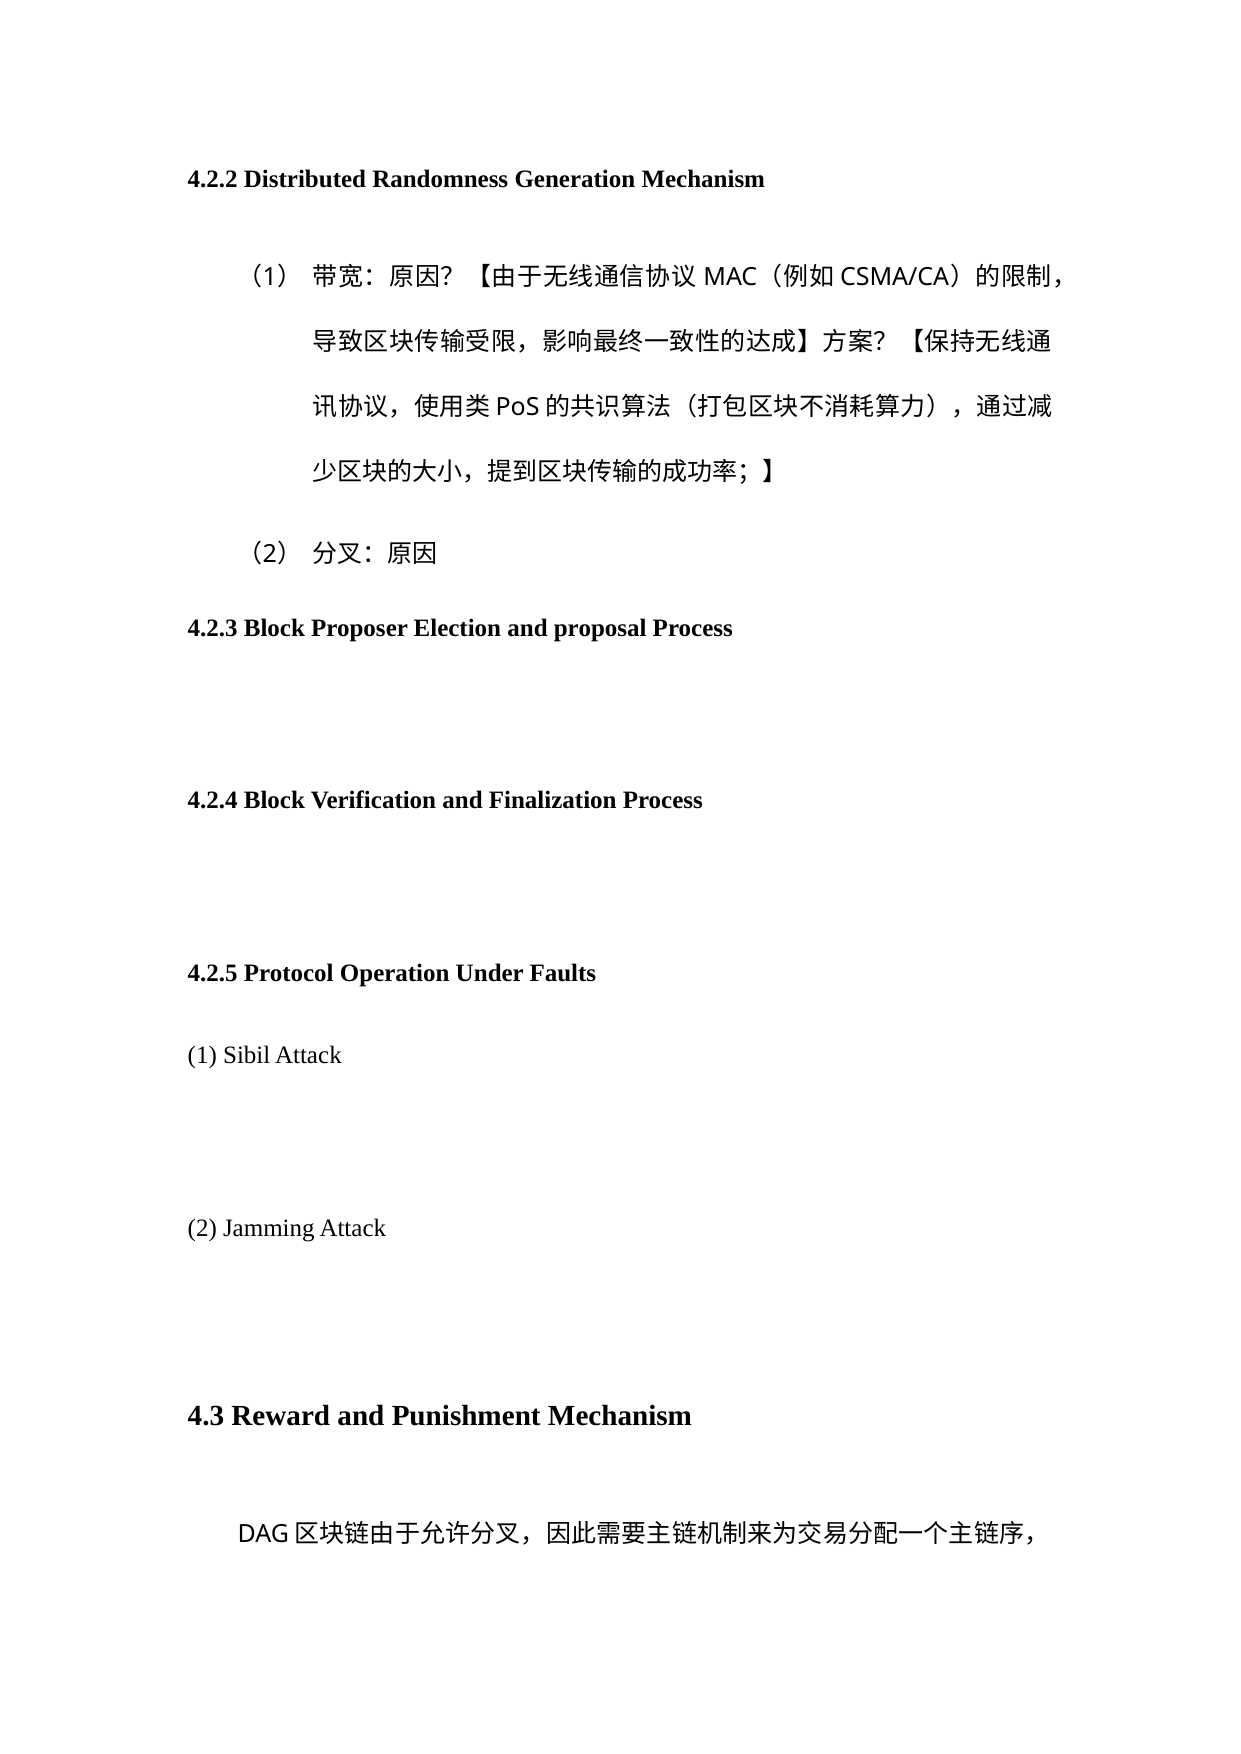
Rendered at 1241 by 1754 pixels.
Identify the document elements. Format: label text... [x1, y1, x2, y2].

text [187, 1499, 1053, 1564]
subtitle 4.2.4 Block Verification and Finalization Process [187, 783, 1053, 816]
subtitle 4.2.2 Distributed Randomness Generation Mechanism [187, 162, 1053, 194]
subtitle (2) Jamming Attack [187, 1212, 1053, 1244]
subtitle 4.2.3 Block Proposer Election and proposal Process [187, 611, 1053, 643]
subtitle 4.3 Reward and Punishment Mechanism [187, 1382, 1053, 1447]
list 带宽：原因？【由于无线通信协议MAC（例如CSMA/CA）的限制，导致区块传输受限，影响最终一致性的达成】方案？【保持无线通讯协议，使用类PoS的共识算法（打包区块不消耗算力），通过减少区块的大小，提到区块传输的成功率；】 [237, 242, 1053, 502]
subtitle 4.2.5 Protocol Operation Under Faults [187, 956, 1053, 988]
list 分叉：原因 [237, 519, 1053, 584]
subtitle (1) Sibil Attack [187, 1039, 1053, 1071]
